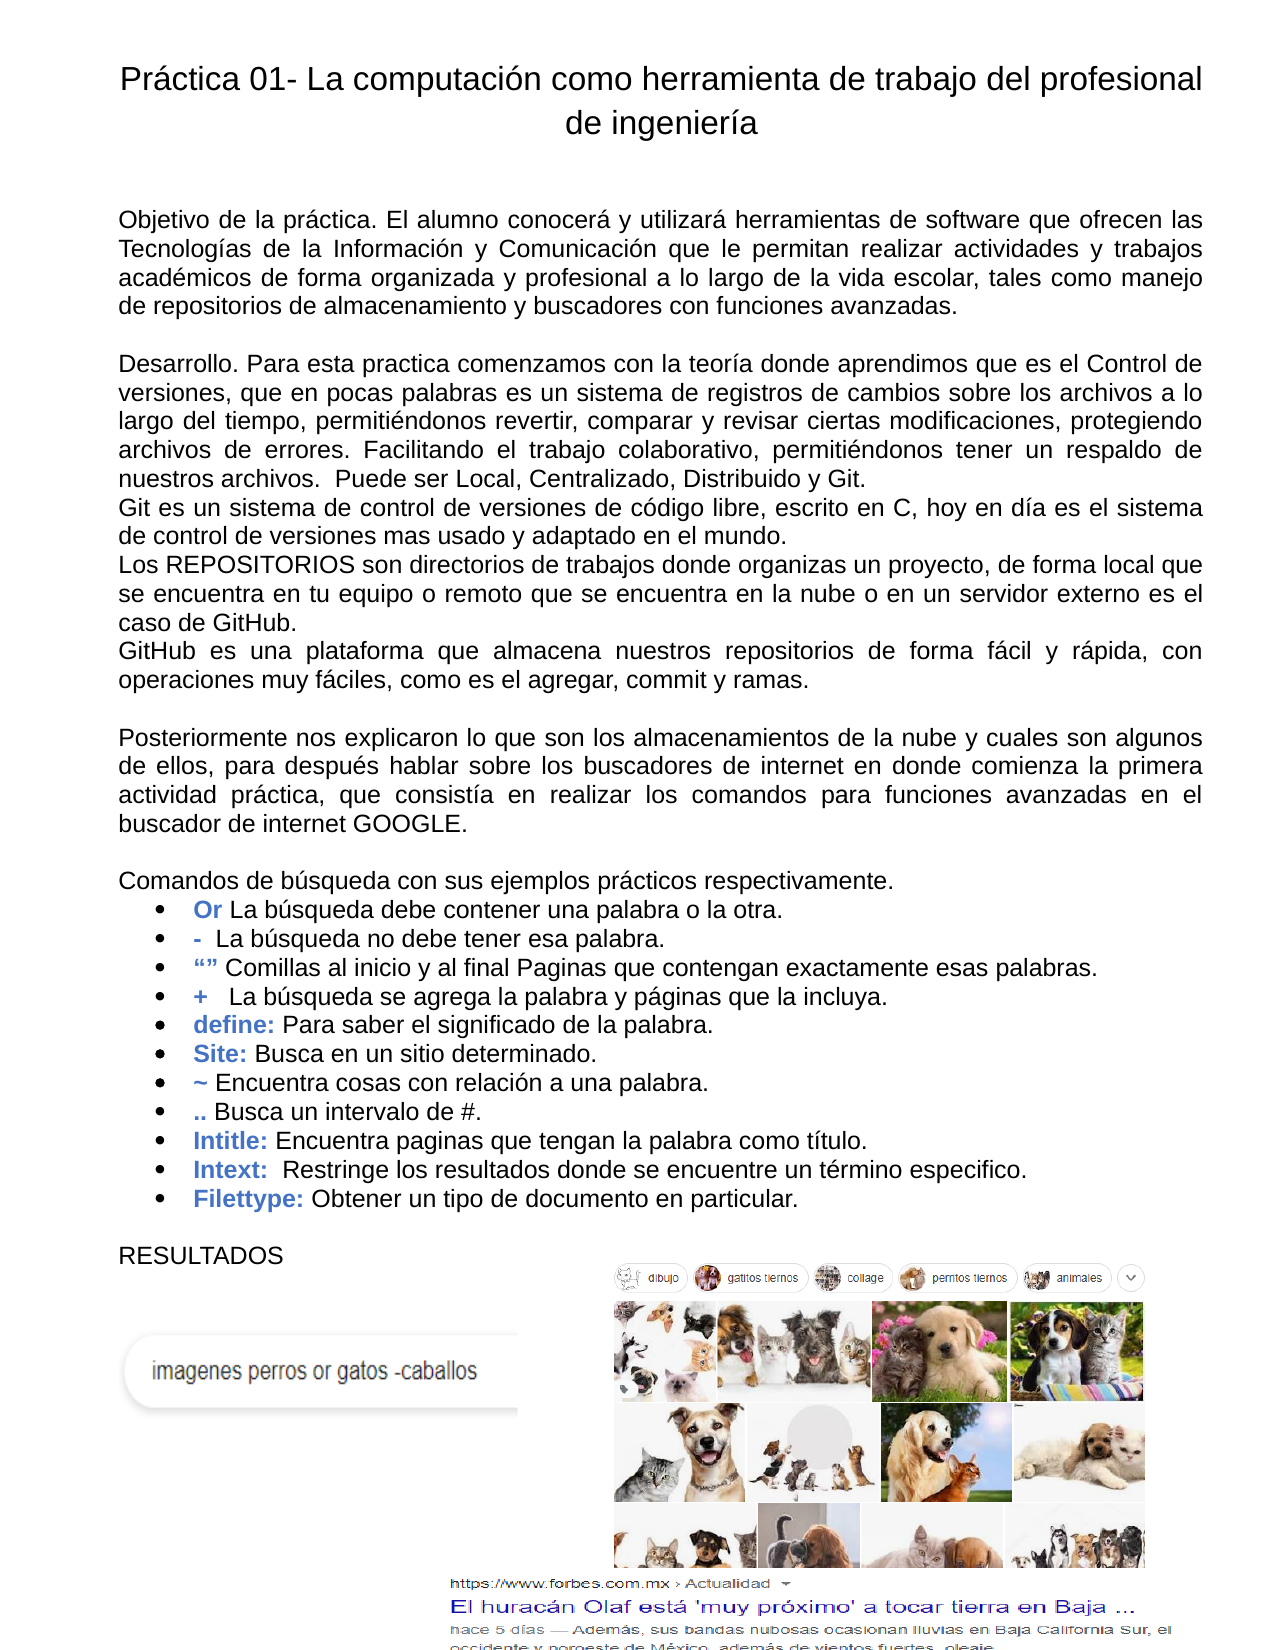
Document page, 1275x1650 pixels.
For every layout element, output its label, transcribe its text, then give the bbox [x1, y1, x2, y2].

text Objetivo de la práctica. El alumno conocerá y utilizará herramientas de software que ofrecen las Tecnologías de la Información y Comunicación que le permitan realizar actividades y trabajos académicos de forma organizada y profesional a lo largo de la vida escolar, tales como manejo de repositorios de almacenamiento y buscadores con funciones avanzadas. [118, 205, 1205, 320]
list Intext: Restringe los resultados donde se encuentre un término especifico. [156, 1155, 1205, 1183]
text Git es un sistema de control de versiones de código libre, escrito en C, hoy en día es el sistema de control de versiones mas usado y adaptado en el mundo. [118, 492, 1205, 550]
list define: Para saber el significado de la palabra. [156, 1010, 1205, 1039]
list “” Comillas al inicio y al final Paginas que contengan exactamente esas palabras. [156, 953, 1205, 982]
text Los REPOSITORIOS son directorios de trabajos donde organizas un proyecto, de forma local que se encuentra en tu equipo o remoto que se encuentra en la nube o en un servidor externo es el caso de GitHub. [118, 550, 1205, 636]
list Or La búsqueda debe contener una palabra o la otra. [156, 895, 1205, 924]
list .. Busca un intervalo de #. [156, 1097, 1205, 1126]
text Desarrollo. Para esta practica comenzamos con la teoría donde aprendimos que es el Control de versiones, que en pocas palabras es un sistema de registros de cambios sobre los archivos a lo largo del tiempo, permitiéndonos revertir, comparar y revisar ciertas modificaciones, protegiendo archivos de errores. Facilitando el trabajo colaborativo, permitiéndonos tener un respaldo de nuestros archivos. Puede ser Local, Centralizado, Distribuido y Git. [118, 349, 1205, 492]
text Posteriormente nos explicaron lo que son los almacenamientos de la nube y cuales son algunos de ellos, para después hablar sobre los buscadores de internet en donde comienza la primera actividad práctica, que consistía en realizar los comandos para funciones avanzadas en el buscador de internet GOOGLE. [118, 722, 1205, 837]
list Filettype: Obtener un tipo de documento en particular. [156, 1183, 1205, 1212]
list + La búsqueda se agrega la palabra y páginas que la incluya. [156, 982, 1205, 1010]
text Comandos de búsqueda con sus ejemplos prácticos respectivamente. [118, 866, 1205, 895]
text Práctica 01- La computación como herramienta de trabajo del profesional de ingeniería [118, 59, 1205, 142]
text GitHub es una plataforma que almacena nuestros repositorios de forma fácil y rápida, con operaciones muy fáciles, como es el agregar, commit y ramas. [118, 636, 1205, 694]
list Site: Busca en un sitio determinado. [156, 1039, 1205, 1068]
list ~ Encuentra cosas con relación a una palabra. [156, 1068, 1205, 1097]
list Intitle: Encuentra paginas que tengan la palabra como título. [156, 1126, 1205, 1155]
text RESULTADOS [118, 1241, 1205, 1270]
list - La búsqueda no debe tener esa palabra. [156, 924, 1205, 953]
